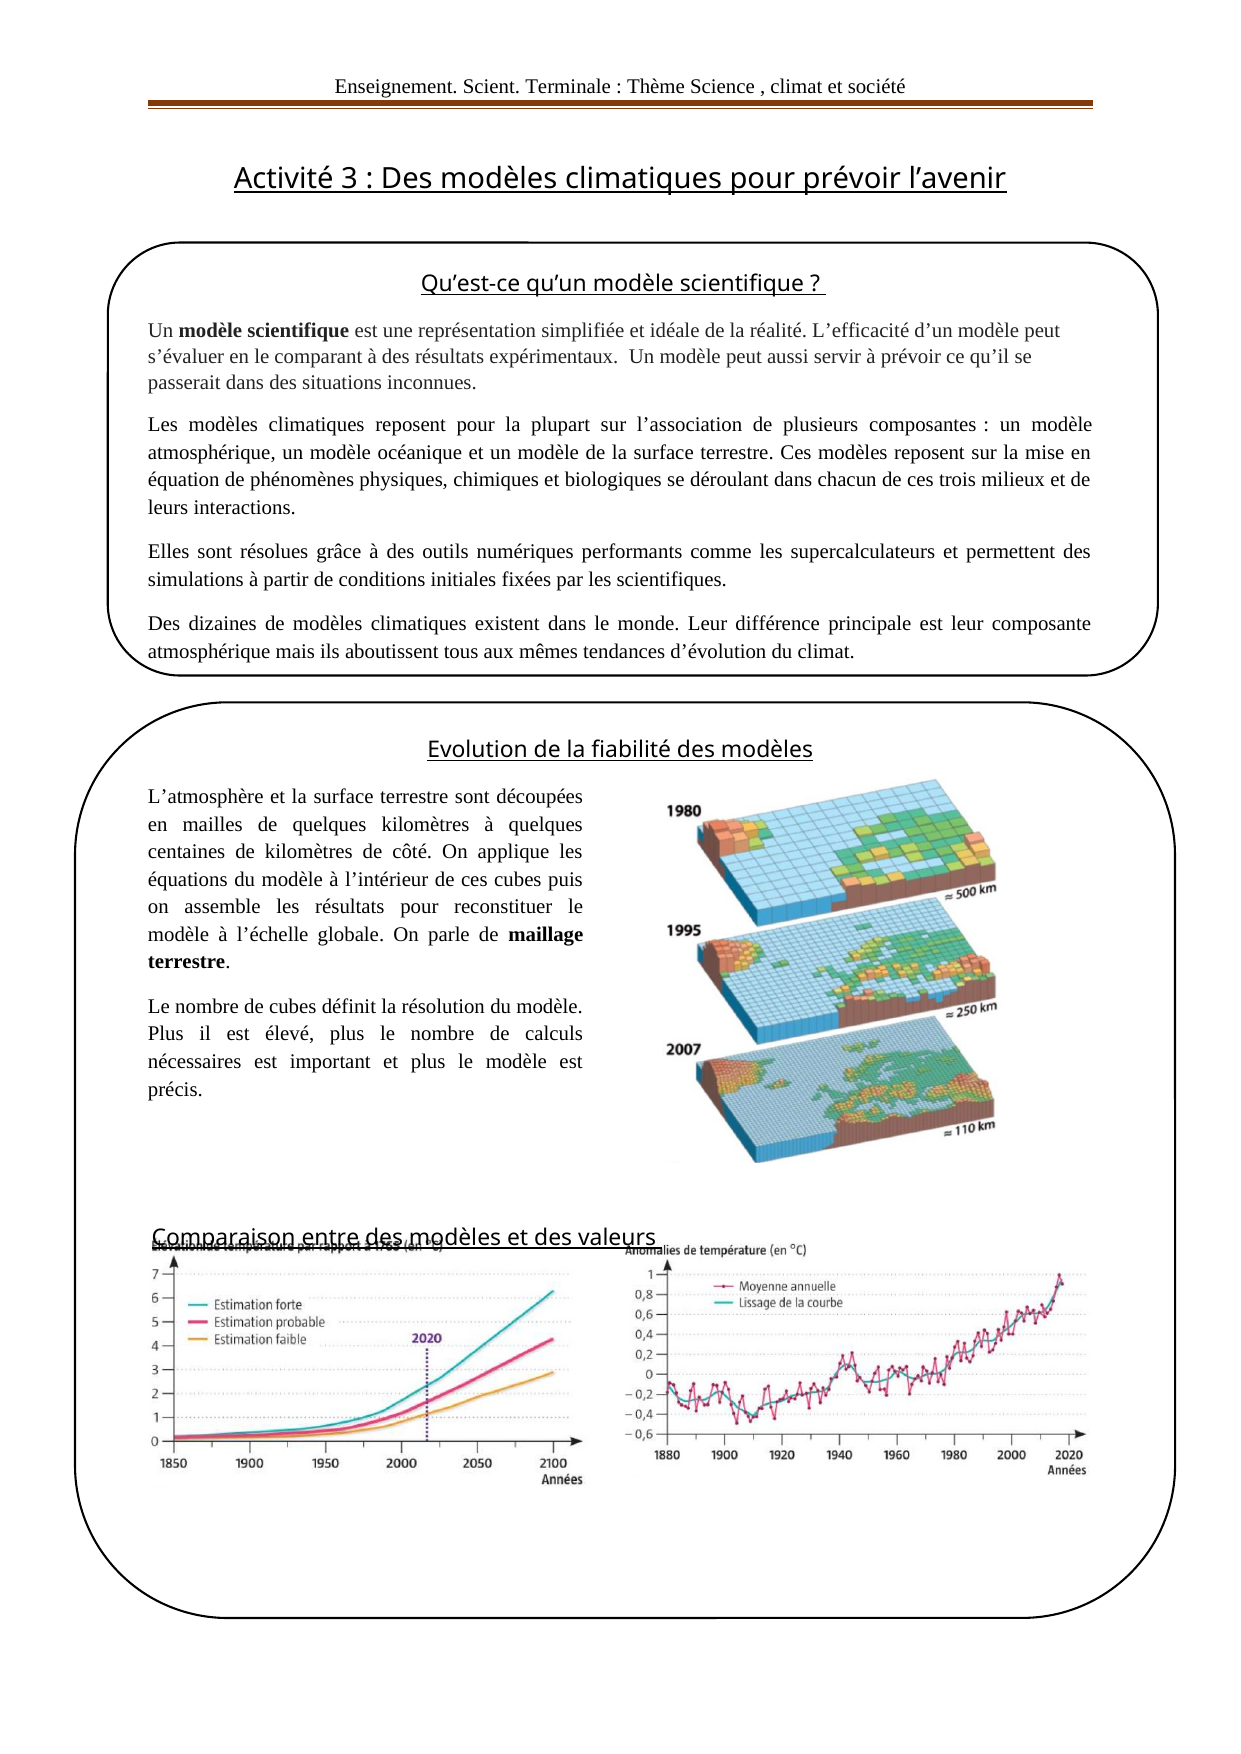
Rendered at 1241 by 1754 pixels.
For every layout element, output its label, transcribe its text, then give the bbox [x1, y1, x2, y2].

text Les modèles climatiques reposent pour la plupart sur l’association de plusieurs composantes : un modèle atmosphérique, un modèle océanique et un modèle de la surface terrestre. Ces modèles reposent sur la mise en équation de phénomènes physiques, chimiques et biologiques se déroulant dans chacun de ces trois milieux et de leurs interactions. [148, 412, 1093, 519]
picture [368, 1234, 375, 1244]
text Qu’est-ce qu’un modèle scientifique ? [148, 267, 1093, 298]
picture [205, 1234, 212, 1244]
picture [537, 1234, 544, 1244]
picture [624, 1237, 1092, 1477]
picture [447, 1234, 454, 1244]
text Des dizaines de modèles climatiques existent dans le monde. Leur différence principale est leur composante atmosphérique mais ils aboutissent tous aux mêmes tendances d’évolution du climat. [148, 611, 1093, 663]
table_header [148, 1249, 594, 1496]
picture [625, 1237, 631, 1244]
text L’atmosphère et la surface terrestre sont découpées en mailles de quelques kilomètres à quelques centaines de kilomètres de côté. On applique les équations du modèle à l’intérieur de ces cubes puis on assemble les résultats pour reconstituer le modèle à l’échelle globale. On parle de maillage terrestre. [148, 784, 583, 973]
picture [660, 777, 1004, 1162]
text Elles sont résolues grâce à des outils numériques performants comme les supercalculateurs et permettent des simulations à partir de conditions initiales fixées par les scientifiques. [148, 539, 1093, 591]
text Evolution de la fiabilité des modèles [148, 733, 1093, 765]
table_header [594, 1204, 1093, 1496]
text Activité 3 : Des modèles climatiques pour prévoir l’avenir [148, 157, 1093, 197]
text Un modèle scientifique est une représentation simplifiée et idéale de la réalité. L’efficacité d’un modèle peut s’évaluer en le comparant à des résultats expérimentaux. Un modèle peut aussi servir à prévoir ce qu’il se passerait dans des situations inconnues. [148, 318, 1093, 394]
table_header [148, 1204, 594, 1239]
picture [205, 1232, 591, 1247]
text Le nombre de cubes définit la résolution du modèle. Plus il est élevé, plus le nombre de calculs nécessaires est important et plus le modèle est précis. [148, 994, 583, 1101]
picture [147, 1232, 591, 1487]
